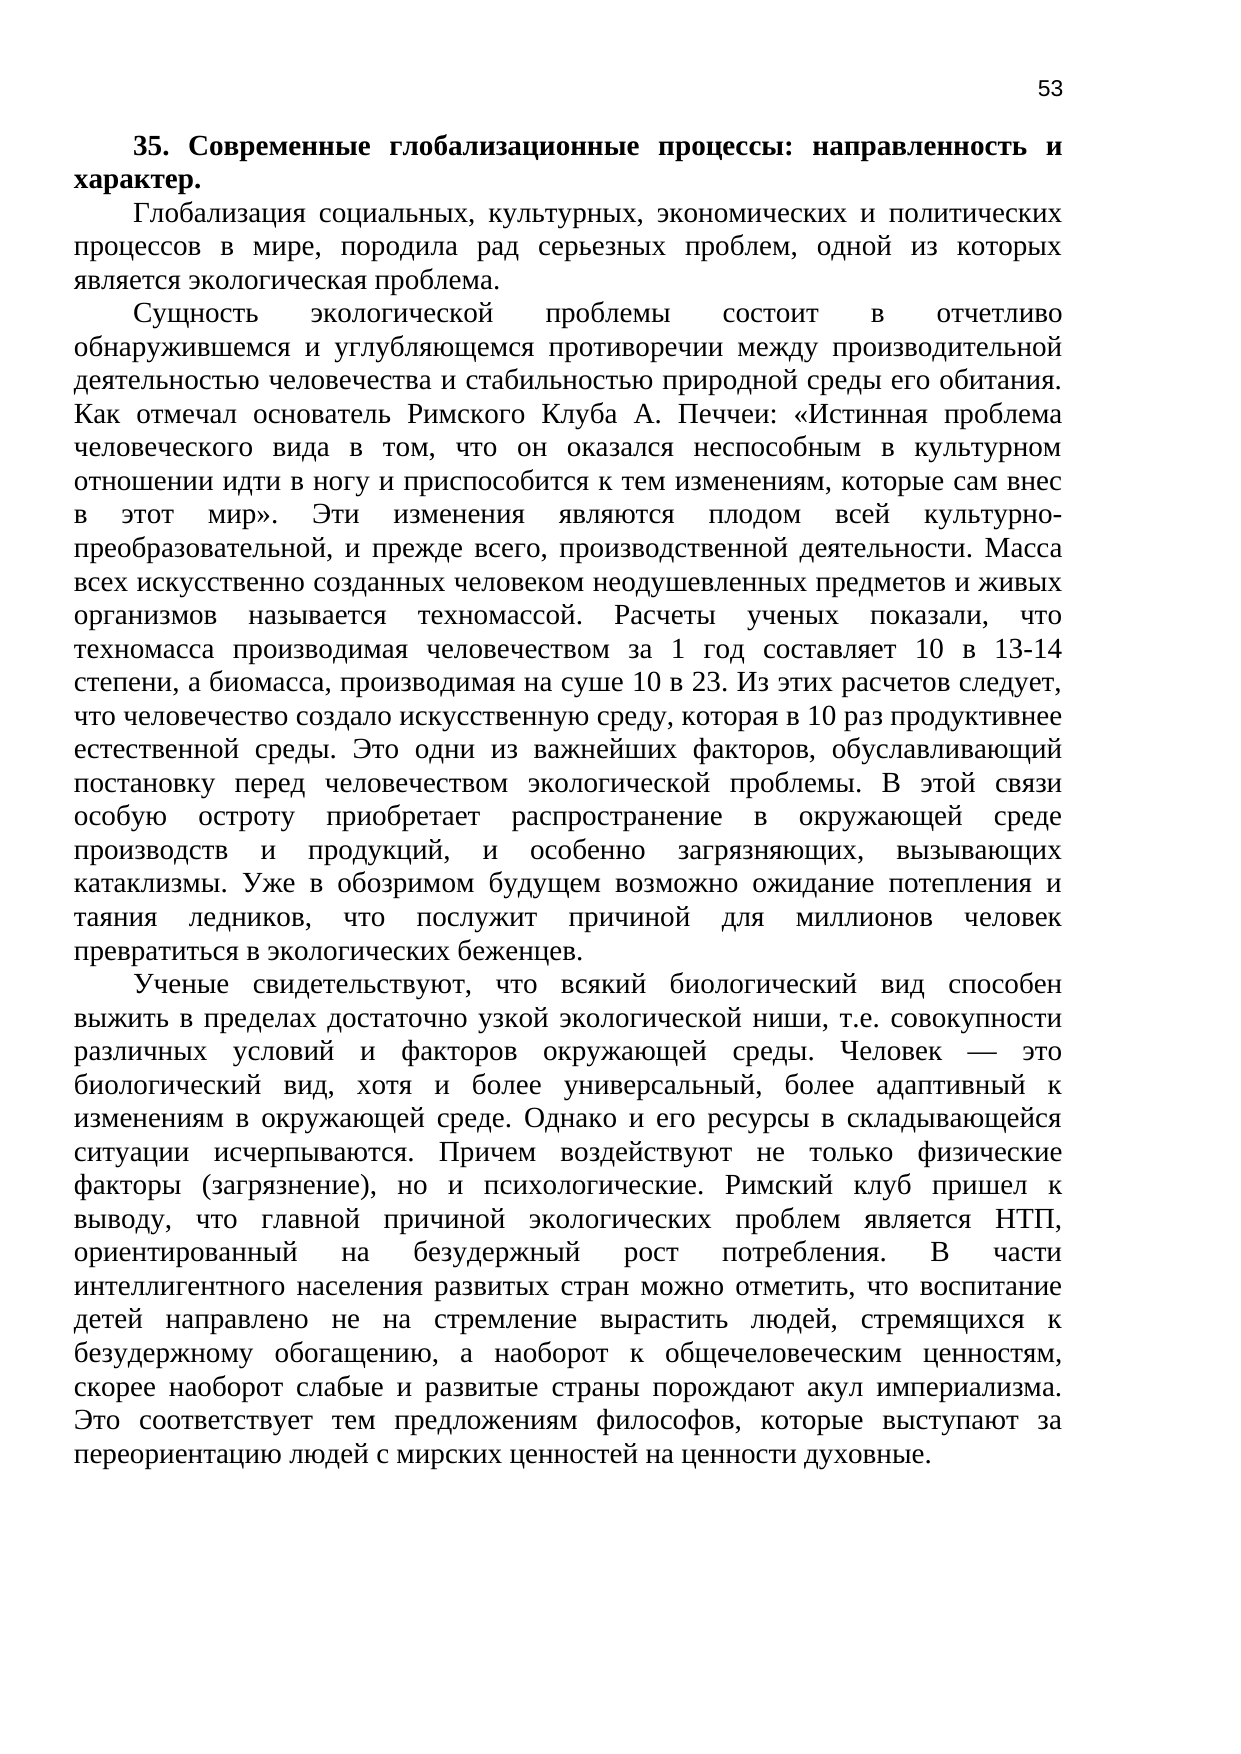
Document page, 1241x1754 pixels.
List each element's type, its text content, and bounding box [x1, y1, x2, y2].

text Сущность экологической проблемы состоит в отчетливо обнаружившемся и углубляющемся противоречии между производительной деятельностью человечества и стабильностью природной среды его обитания. Как отмечал основатель Римского Клуба А. Печчеи: «Истинная проблема человеческого вида в том, что он оказался неспособным в культурном отношении идти в ногу и приспособится к тем изменениям, которые сам внес в этот мир». Эти изменения являются плодом всей культурно-преобразовательной, и прежде всего, производственной деятельности. Масса всех искусственно созданных человеком неодушевленных предметов и живых организмов называется техномассой. Расчеты ученых показали, что техномасса производимая человечеством за 1 год составляет 10 в 13-14 степени, а биомасса, производимая на суше 10 в 23. Из этих расчетов следует, что человечество создало искусственную среду, которая в 10 раз продуктивнее естественной среды. Это одни из важнейших факторов, обуславливающий постановку перед человечеством экологической проблемы. В этой связи особую остроту приобретает распространение в окружающей среде производств и продукций, и особенно загрязняющих, вызывающих катаклизмы. Уже в обозримом будущем возможно ожидание потепления и таяния ледников, что послужит причиной для миллионов человек превратиться в экологических беженцев. [74, 295, 1063, 966]
text Глобализация социальных, культурных, экономических и политических процессов в мире, породила рад серьезных проблем, одной из которых является экологическая проблема. [74, 195, 1063, 295]
text 35. Современные глобализационные процессы: направленность и характер. [74, 128, 1063, 195]
text Ученые свидетельствуют, что всякий биологический вид способен выжить в пределах достаточно узкой экологической ниши, т.е. совокупности различных условий и факторов окружающей среды. Человек — это биологический вид, хотя и более универсальный, более адаптивный к изменениям в окружающей среде. Однако и его ресурсы в складывающейся ситуации исчерпываются. Причем воздействуют не только физические факторы (загрязнение), но и психологические. Римский клуб пришел к выводу, что главной причиной экологических проблем является НТП, ориентированный на безудержный рост потребления. В части интеллигентного населения развитых стран можно отметить, что воспитание детей направлено не на стремление вырастить людей, стремящихся к безудержному обогащению, а наоборот к общечеловеческим ценностям, скорее наоборот слабые и развитые страны порождают акул империализма. Это соответствует тем предложениям философов, которые выступают за переориентацию людей с мирских ценностей на ценности духовные. [74, 966, 1063, 1469]
